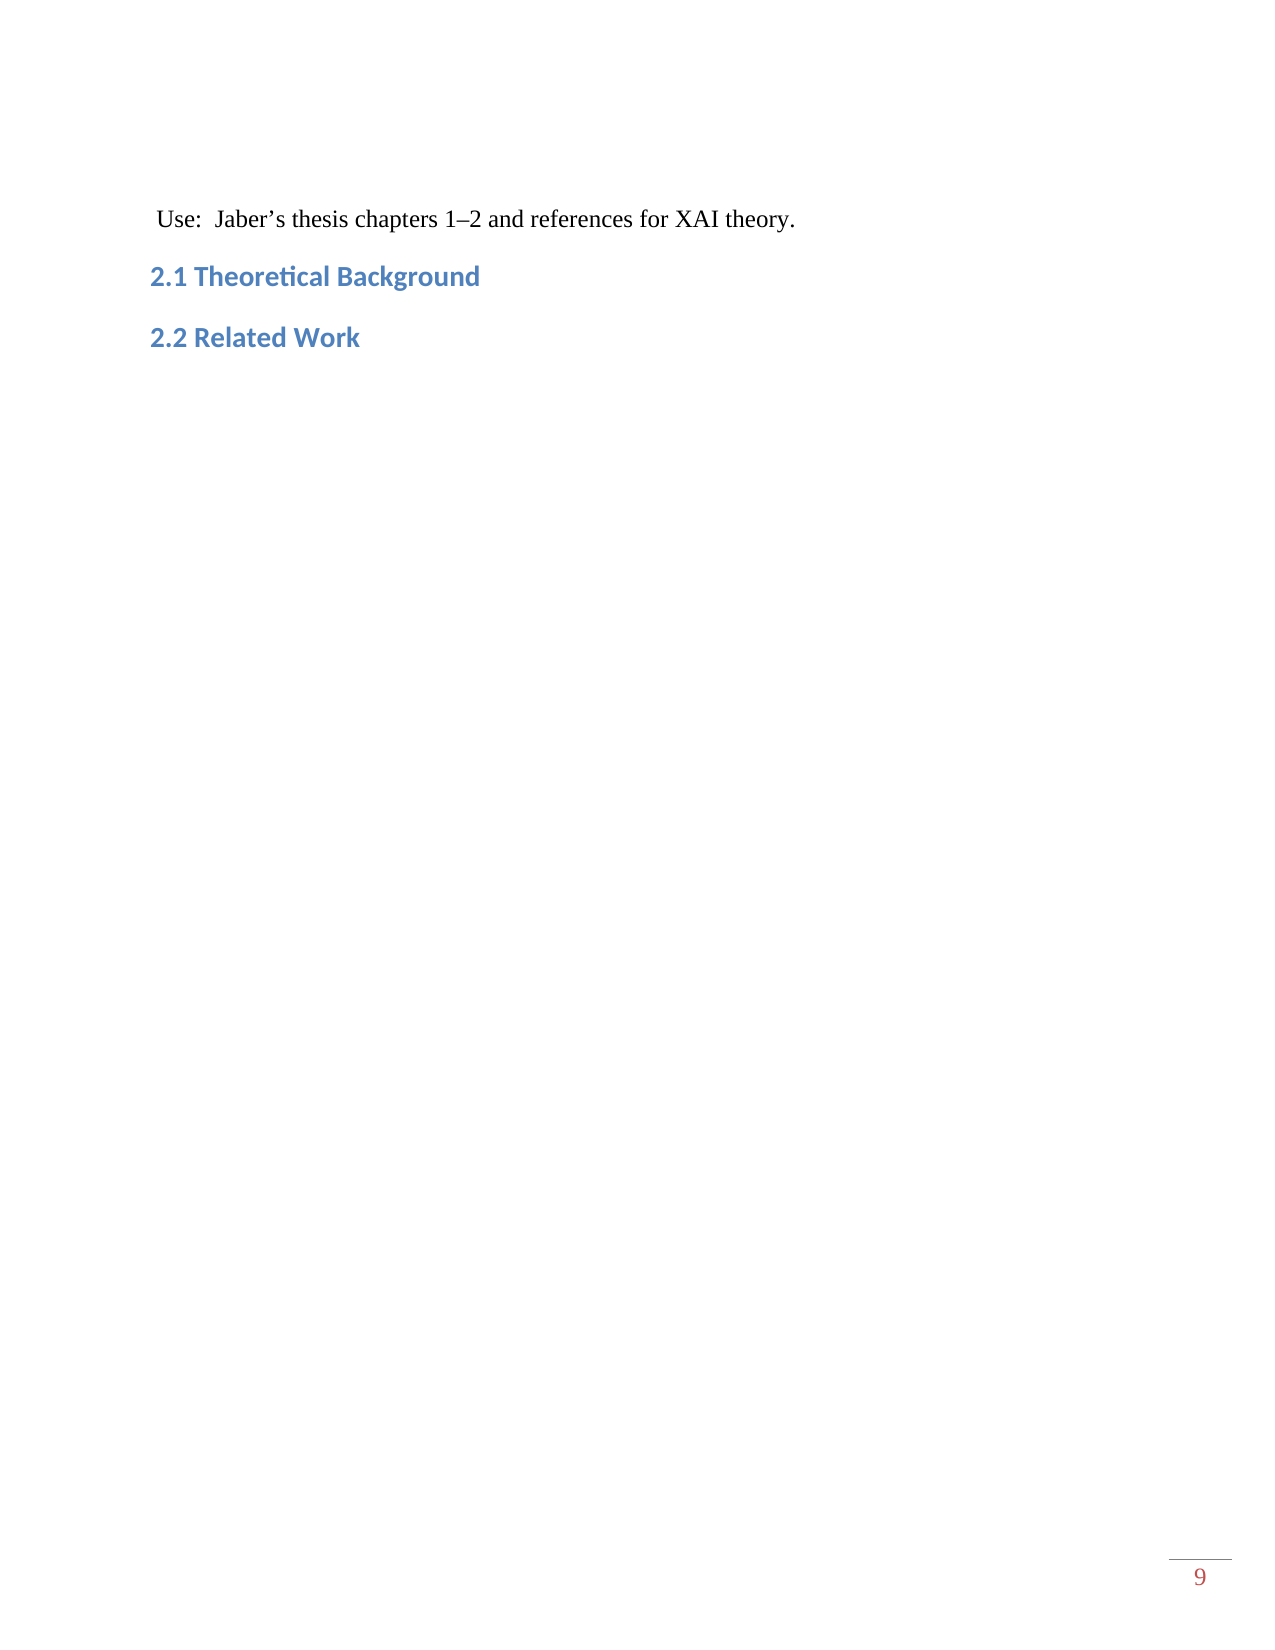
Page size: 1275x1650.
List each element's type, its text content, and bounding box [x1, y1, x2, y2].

text Use: Jaber’s thesis chapters 1–2 and references for XAI theory. [150, 204, 1125, 233]
subtitle 2.1 Theoretical Background [150, 258, 1125, 293]
subtitle 2.2 Related Work [150, 319, 1125, 355]
